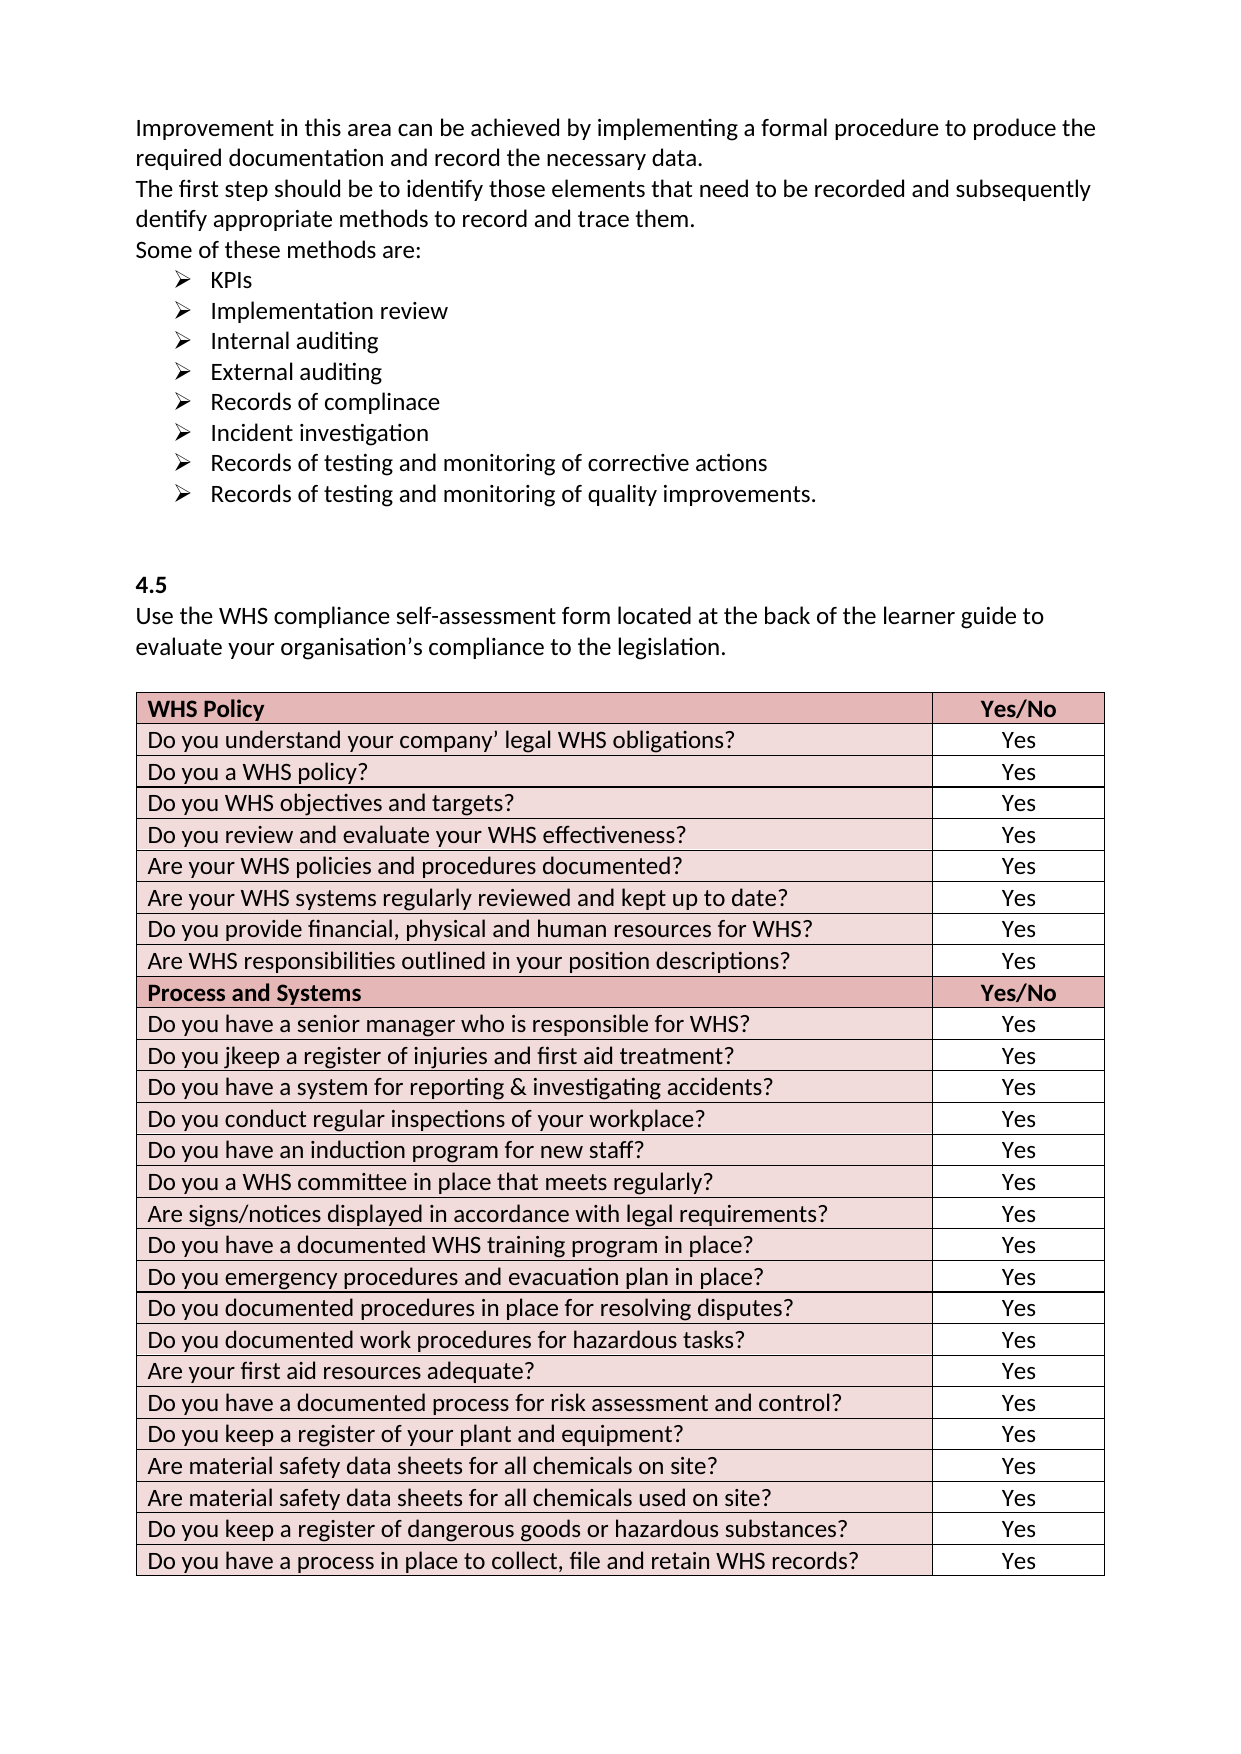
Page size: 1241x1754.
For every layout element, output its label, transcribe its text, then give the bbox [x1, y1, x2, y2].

table_cell Yes/No [933, 977, 1104, 1007]
text 4.5 [135, 569, 1105, 600]
text The first step should be to identify those elements that need to be recorded and subsequently dentify appropriate methods to record and trace them. [135, 173, 1105, 234]
table_cell Do you have a senior manager who is responsible for WHS? [137, 1008, 932, 1039]
table_cell Do you have an induction program for new staff? [137, 1135, 932, 1165]
list Implementation review [173, 295, 1105, 325]
text Some of these methods are: [135, 234, 1105, 264]
table_cell Do you conduct regular inspections of your workplace? [137, 1103, 932, 1133]
table_cell Yes [933, 882, 1104, 913]
table_cell Are signs/notices displayed in accordance with legal requirements? [137, 1198, 932, 1228]
table_cell Are WHS responsibilities outlined in your position descriptions? [137, 945, 932, 976]
table_cell Do you a WHS policy? [137, 756, 932, 786]
table_cell Process and Systems [137, 977, 932, 1007]
table_cell Yes [933, 945, 1104, 976]
table_cell Yes [933, 724, 1104, 755]
table_cell Are material safety data sheets for all chemicals on site? [137, 1450, 932, 1481]
table_cell Yes [933, 788, 1104, 818]
table_cell Do you provide financial, physical and human resources for WHS? [137, 914, 932, 944]
table_cell Yes [933, 1261, 1104, 1291]
text Improvement in this area can be achieved by implementing a formal procedure to produce the required documentation and record the necessary data. [135, 112, 1105, 173]
table_cell Yes [933, 1324, 1104, 1354]
table_cell Yes [933, 1135, 1104, 1165]
list Records of testing and monitoring of corrective actions [173, 447, 1105, 478]
table_cell Yes [933, 1103, 1104, 1133]
table_cell Yes [933, 1419, 1104, 1449]
table_cell Do you WHS objectives and targets? [137, 788, 932, 818]
table_cell Yes [933, 1545, 1104, 1575]
table_cell Do you have a process in place to collect, file and retain WHS records? [137, 1545, 932, 1575]
table_cell Yes [933, 1356, 1104, 1386]
list Internal auditing [173, 325, 1105, 356]
table_cell Yes [933, 1071, 1104, 1102]
table_cell Do you keep a register of dangerous goods or hazardous substances? [137, 1513, 932, 1544]
table_cell Do you documented work procedures for hazardous tasks? [137, 1324, 932, 1354]
table_header Yes/No [933, 693, 1104, 723]
table_cell Are your first aid resources adequate? [137, 1356, 932, 1386]
table_cell Do you have a system for reporting & investigating accidents? [137, 1071, 932, 1102]
table_cell Yes [933, 1387, 1104, 1418]
text Use the WHS compliance self-assessment form located at the back of the learner guide to evaluate your organisation’s compliance to the legislation. [135, 600, 1105, 661]
table_cell Do you emergency procedures and evacuation plan in place? [137, 1261, 932, 1291]
list External auditing [173, 356, 1105, 386]
table_header WHS Policy [137, 693, 932, 723]
table_cell Yes [933, 819, 1104, 849]
table_cell Are material safety data sheets for all chemicals used on site? [137, 1482, 932, 1512]
table_cell Yes [933, 1229, 1104, 1260]
table_cell Yes [933, 914, 1104, 944]
table_cell Do you jkeep a register of injuries and first aid treatment? [137, 1040, 932, 1070]
table_cell Do you understand your company’ legal WHS obligations? [137, 724, 932, 755]
table_cell Yes [933, 1293, 1104, 1323]
table_cell Yes [933, 1008, 1104, 1039]
list KPIs [173, 264, 1105, 295]
list Incident investigation [173, 417, 1105, 447]
table_cell Yes [933, 1198, 1104, 1228]
table_cell Do you have a documented process for risk assessment and control? [137, 1387, 932, 1418]
table_cell Yes [933, 1450, 1104, 1481]
table_cell Do you a WHS committee in place that meets regularly? [137, 1166, 932, 1197]
table_cell Do you have a documented WHS training program in place? [137, 1229, 932, 1260]
list Records of complinace [173, 386, 1105, 417]
table_cell Do you review and evaluate your WHS effectiveness? [137, 819, 932, 849]
table_cell Are your WHS systems regularly reviewed and kept up to date? [137, 882, 932, 913]
table_cell Yes [933, 1040, 1104, 1070]
table_cell Yes [933, 756, 1104, 786]
list Records of testing and monitoring of quality improvements. [173, 478, 1105, 508]
table_cell Yes [933, 1513, 1104, 1544]
table_cell Are your WHS policies and procedures documented? [137, 851, 932, 881]
table_cell Yes [933, 1166, 1104, 1197]
table_cell Yes [933, 1482, 1104, 1512]
table_cell Do you documented procedures in place for resolving disputes? [137, 1293, 932, 1323]
table_cell Do you keep a register of your plant and equipment? [137, 1419, 932, 1449]
table_cell Yes [933, 851, 1104, 881]
